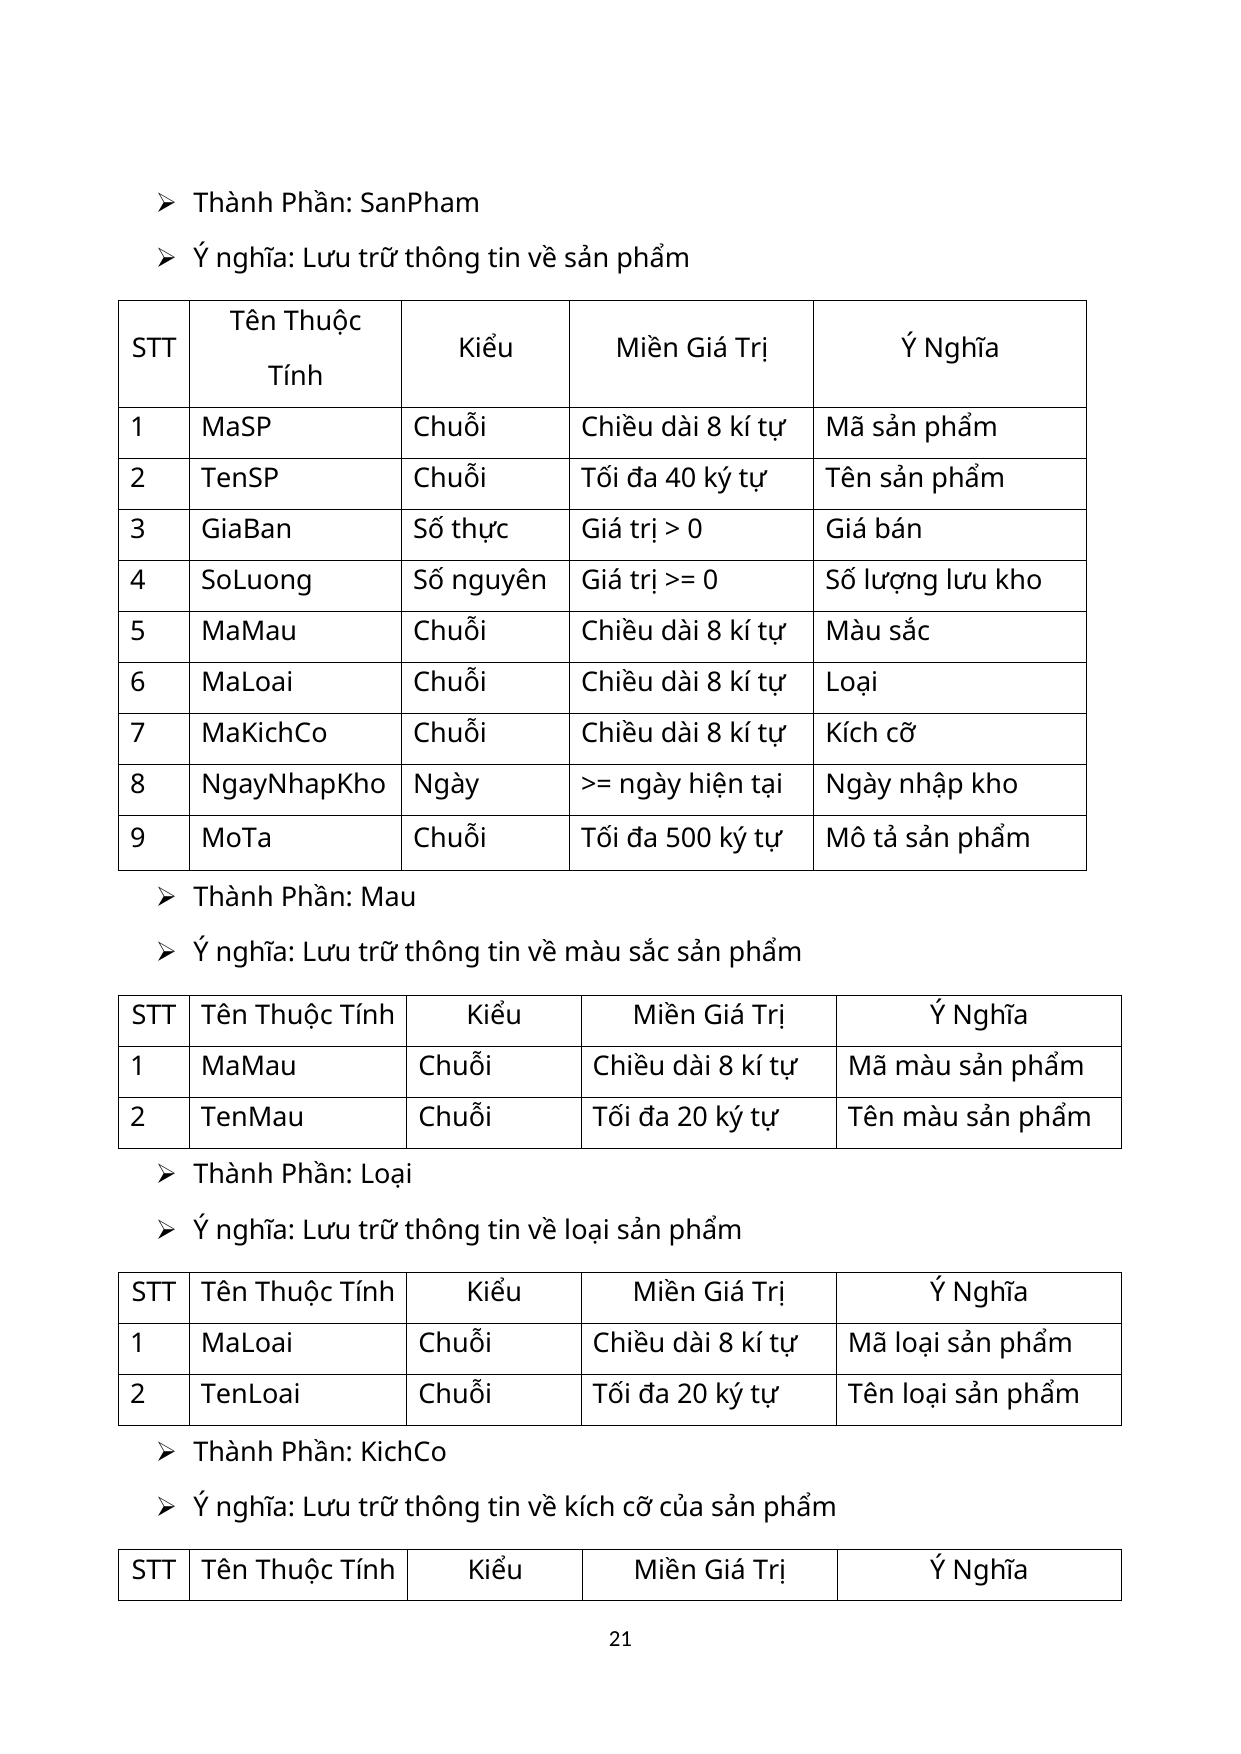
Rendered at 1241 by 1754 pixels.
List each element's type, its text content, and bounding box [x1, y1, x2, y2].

table_cell 1 [119, 408, 189, 458]
table_cell Mã sản phẩm [814, 408, 1086, 458]
table_cell GiaBan [190, 510, 401, 560]
list Ý nghĩa: Lưu trữ thông tin về màu sắc sản phẩm [156, 933, 1122, 970]
list Ý nghĩa: Lưu trữ thông tin về loại sản phẩm [156, 1210, 1122, 1247]
table_cell Mô tả sản phẩm [814, 816, 1086, 870]
table_cell Số thực [402, 510, 569, 560]
table_cell Chuỗi [402, 408, 569, 458]
table_cell TenMau [190, 1098, 406, 1148]
table_cell Tối đa 20 ký tự [582, 1375, 836, 1425]
table_cell Chuỗi [407, 1047, 581, 1097]
table_cell Tên sản phẩm [814, 459, 1086, 509]
table_cell Chuỗi [402, 459, 569, 509]
table_header Miền Giá Trị [583, 1550, 837, 1600]
table_cell SoLuong [190, 561, 401, 611]
table_cell NgayNhapKho [190, 765, 401, 815]
table_cell Chiều dài 8 kí tự [582, 1324, 836, 1374]
table_cell Chuỗi [402, 816, 569, 870]
table_cell MaMau [190, 612, 401, 662]
list Thành Phần: KichCo [156, 1432, 1122, 1469]
table_cell Chiều dài 8 kí tự [570, 612, 813, 662]
list Thành Phần: Mau [156, 878, 1122, 914]
table_cell Giá bán [814, 510, 1086, 560]
table_cell Ngày [402, 765, 569, 815]
table_cell Chiều dài 8 kí tự [570, 663, 813, 713]
list Ý nghĩa: Lưu trữ thông tin về sản phẩm [156, 239, 1122, 276]
table_cell 8 [119, 765, 189, 815]
table_header Ý Nghĩa [814, 301, 1086, 407]
table_cell Chuỗi [407, 1098, 581, 1148]
table_header STT [119, 301, 189, 407]
table_cell MoTa [190, 816, 401, 870]
table_header Miền Giá Trị [570, 301, 813, 407]
table_cell Loại [814, 663, 1086, 713]
table_cell Mã loại sản phẩm [837, 1324, 1121, 1374]
table_cell 2 [119, 459, 189, 509]
table_cell MaKichCo [190, 714, 401, 764]
table_cell MaLoai [190, 663, 401, 713]
table_cell Tối đa 500 ký tự [570, 816, 813, 870]
table_cell MaMau [190, 1047, 406, 1097]
table_cell MaLoai [190, 1324, 406, 1374]
table_header Ý Nghĩa [837, 1273, 1121, 1323]
table_cell Chuỗi [402, 714, 569, 764]
table_cell Màu sắc [814, 612, 1086, 662]
table_cell Chiều dài 8 kí tự [570, 714, 813, 764]
table_header Kiểu [402, 301, 569, 407]
table_cell Chiều dài 8 kí tự [570, 408, 813, 458]
table_cell 6 [119, 663, 189, 713]
table_cell TenSP [190, 459, 401, 509]
table_cell 2 [119, 1098, 189, 1148]
table_cell Tên màu sản phẩm [837, 1098, 1121, 1148]
list Thành Phần: SanPham [156, 183, 1122, 220]
table_header Ý Nghĩa [838, 1550, 1121, 1600]
table_cell Giá trị > 0 [570, 510, 813, 560]
table_cell MaSP [190, 408, 401, 458]
list Thành Phần: Loại [156, 1155, 1122, 1192]
table_header Tên Thuộc Tính [190, 996, 406, 1046]
table_header Miền Giá Trị [582, 1273, 836, 1323]
table_cell Chuỗi [407, 1324, 581, 1374]
table_header Tên Thuộc Tính [190, 1273, 406, 1323]
table_cell Giá trị >= 0 [570, 561, 813, 611]
table_cell >= ngày hiện tại [570, 765, 813, 815]
table_header STT [119, 1273, 189, 1323]
table_cell 2 [119, 1375, 189, 1425]
table_cell 3 [119, 510, 189, 560]
table_header STT [119, 996, 189, 1046]
table_header Kiểu [408, 1550, 582, 1600]
table_cell Chuỗi [407, 1375, 581, 1425]
list Ý nghĩa: Lưu trữ thông tin về kích cỡ của sản phẩm [156, 1487, 1122, 1524]
table_header Kiểu [407, 996, 581, 1046]
table_cell Mã màu sản phẩm [837, 1047, 1121, 1097]
table_header Ý Nghĩa [837, 996, 1121, 1046]
table_cell Chuỗi [402, 663, 569, 713]
table_header Tên Thuộc Tính [190, 1550, 407, 1600]
table_header Tên Thuộc Tính [190, 301, 401, 407]
table_cell Tên loại sản phẩm [837, 1375, 1121, 1425]
table_header Miền Giá Trị [582, 996, 836, 1046]
table_cell Ngày nhập kho [814, 765, 1086, 815]
table_cell 1 [119, 1324, 189, 1374]
table_header STT [119, 1550, 189, 1600]
table_cell 9 [119, 816, 189, 870]
table_cell Tối đa 20 ký tự [582, 1098, 836, 1148]
table_cell Chiều dài 8 kí tự [582, 1047, 836, 1097]
table_cell 5 [119, 612, 189, 662]
table_cell 4 [119, 561, 189, 611]
table_cell Kích cỡ [814, 714, 1086, 764]
table_cell 7 [119, 714, 189, 764]
table_cell 1 [119, 1047, 189, 1097]
table_cell Tối đa 40 ký tự [570, 459, 813, 509]
table_header Kiểu [407, 1273, 581, 1323]
table_cell Chuỗi [402, 612, 569, 662]
table_cell TenLoai [190, 1375, 406, 1425]
table_cell Số lượng lưu kho [814, 561, 1086, 611]
table_cell Số nguyên [402, 561, 569, 611]
